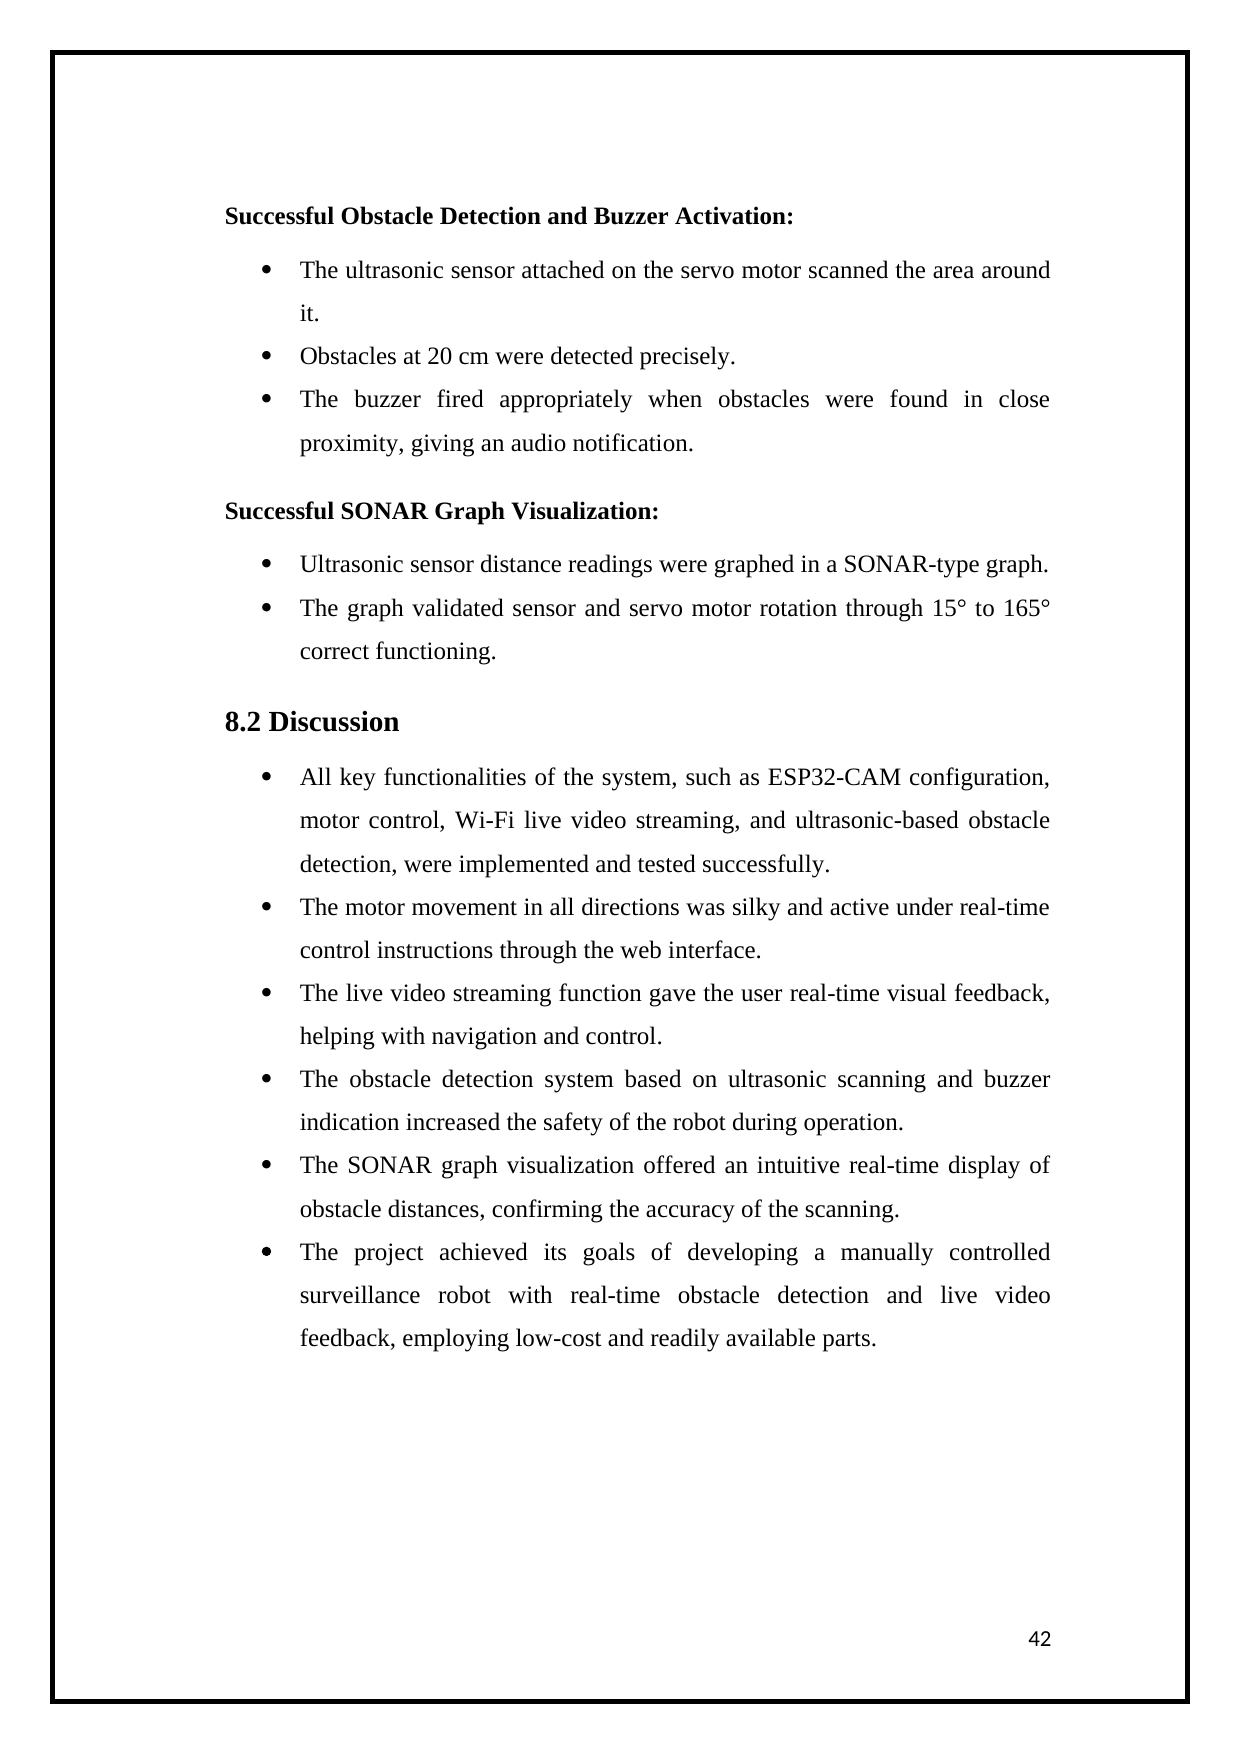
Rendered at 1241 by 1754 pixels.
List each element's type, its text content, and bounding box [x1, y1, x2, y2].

list The ultrasonic sensor attached on the servo motor scanned the area around it. [262, 255, 1051, 327]
text Successful SONAR Graph Visualization: [224, 496, 1051, 524]
list The live video streaming function gave the user real-time visual feedback, helping with navigation and control. [262, 978, 1051, 1050]
list The obstacle detection system based on ultrasonic scanning and buzzer indication increased the safety of the robot during operation. [262, 1064, 1051, 1136]
list The buzzer fired appropriately when obstacles were found in close proximity, giving an audio notification. [262, 384, 1051, 456]
list The graph validated sensor and servo motor rotation through 15° to 165° correct functioning. [262, 593, 1051, 664]
list All key functionalities of the system, such as ESP32-CAM configuration, motor control, Wi-Fi live video streaming, and ultrasonic-based obstacle detection, were implemented and tested successfully. [262, 762, 1051, 877]
text Successful Obstacle Detection and Buzzer Activation: [224, 201, 1051, 230]
list Ultrasonic sensor distance readings were graphed in a SONAR-type graph. [262, 549, 1051, 578]
list Obstacles at 20 cm were detected precisely. [262, 341, 1051, 370]
text 8.2 Discussion [224, 704, 1051, 737]
list The SONAR graph visualization offered an intuitive real-time display of obstacle distances, confirming the accuracy of the scanning. [262, 1151, 1051, 1222]
list The project achieved its goals of developing a manually controlled surveillance robot with real-time obstacle detection and live video feedback, employing low-cost and readily available parts. [262, 1237, 1051, 1352]
list The motor movement in all directions was silky and active under real-time control instructions through the web interface. [262, 892, 1051, 964]
